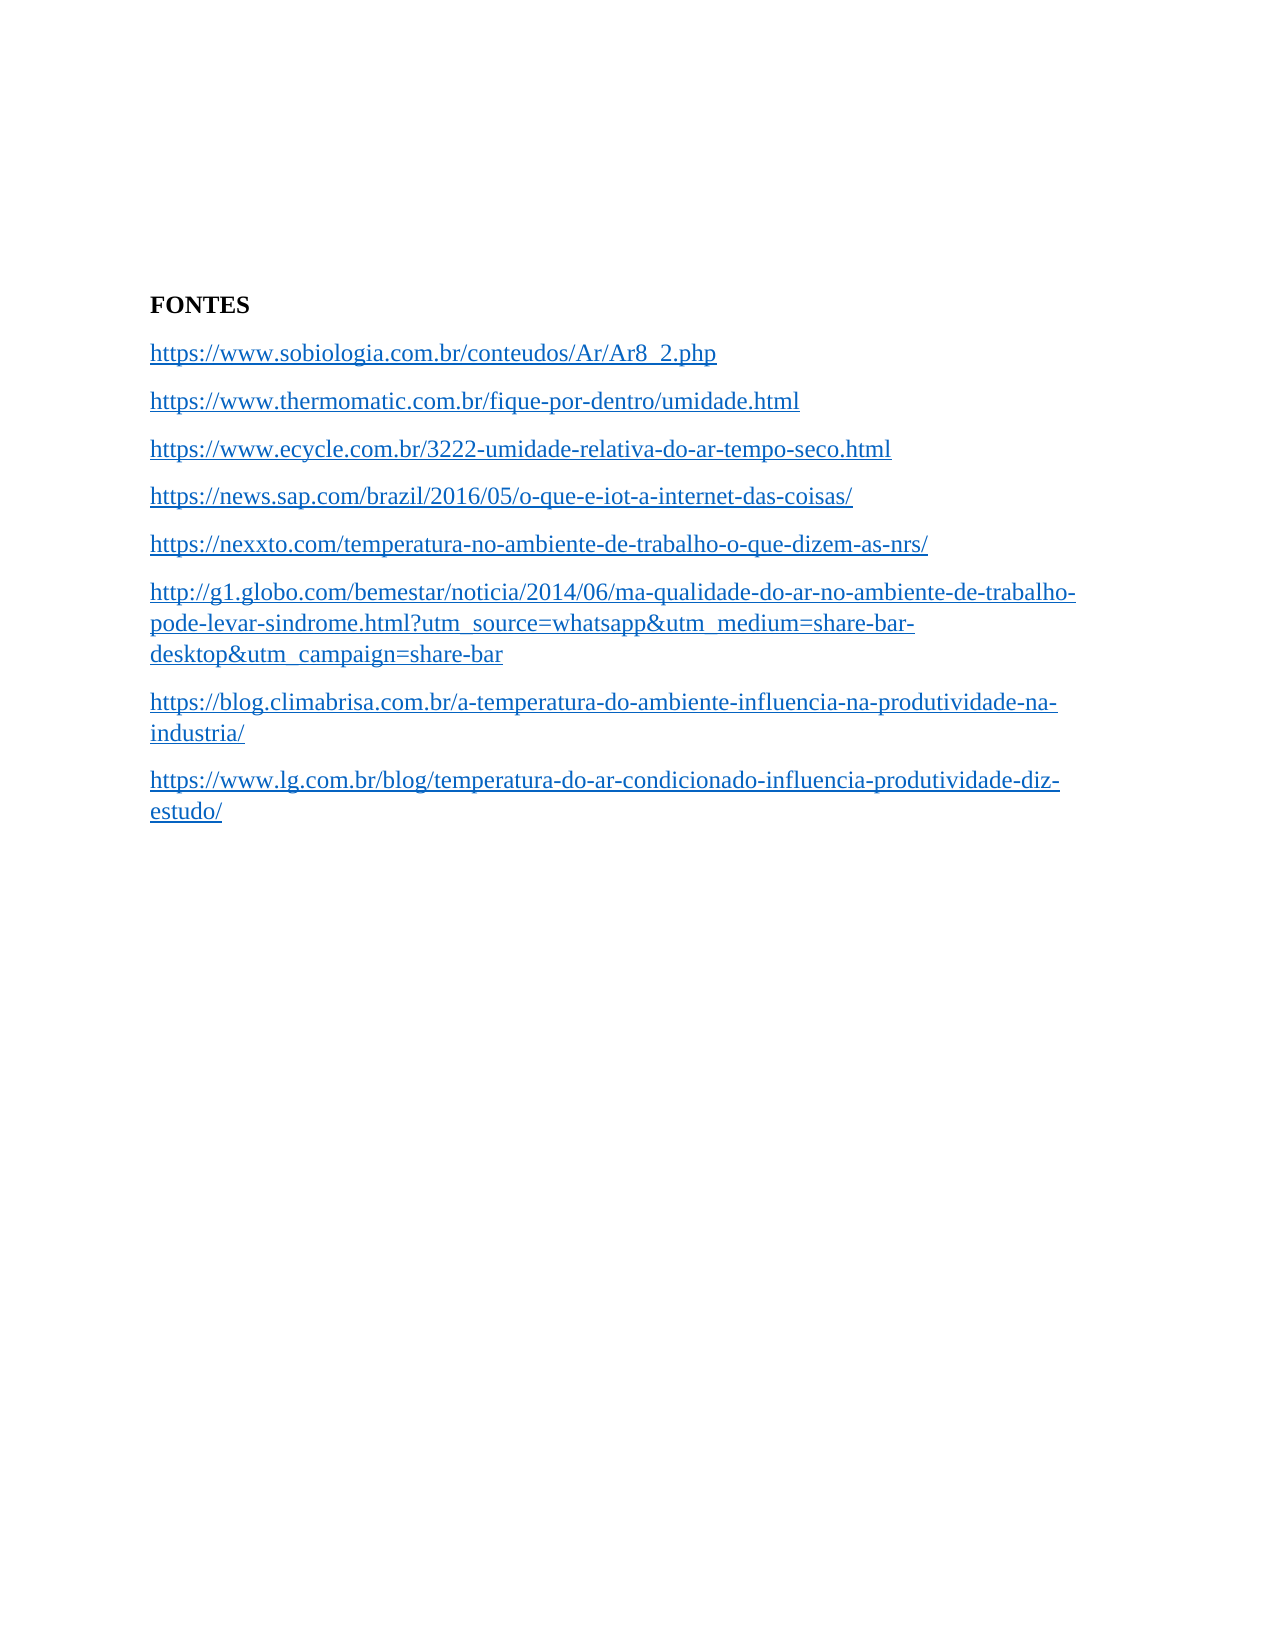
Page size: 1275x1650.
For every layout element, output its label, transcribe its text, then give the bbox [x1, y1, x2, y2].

text https://www.thermomatic.com.br/fique-por-dentro/umidade.html [150, 386, 1125, 415]
text https://news.sap.com/brazil/2016/05/o-que-e-iot-a-internet-das-coisas/ [150, 481, 1125, 510]
text https://www.sobiologia.com.br/conteudos/Ar/Ar8_2.php [150, 338, 1125, 367]
text https://blog.climabrisa.com.br/a-temperatura-do-ambiente-influencia-na-produtividade-na-industria/ [150, 687, 1125, 746]
text https://www.lg.com.br/blog/temperatura-do-ar-condicionado-influencia-produtividade-diz-estudo/ [150, 765, 1125, 825]
text https://www.ecycle.com.br/3222-umidade-relativa-do-ar-tempo-seco.html [150, 434, 1125, 462]
text https://nexxto.com/temperatura-no-ambiente-de-trabalho-o-que-dizem-as-nrs/ [150, 529, 1125, 558]
text FONTES [150, 291, 1125, 319]
text http://g1.globo.com/bemestar/noticia/2014/06/ma-qualidade-do-ar-no-ambiente-de-trabalho-pode-levar-sindrome.html?utm_source=whatsapp&utm_medium=share-bar-desktop&utm_campaign=share-bar [150, 577, 1125, 668]
